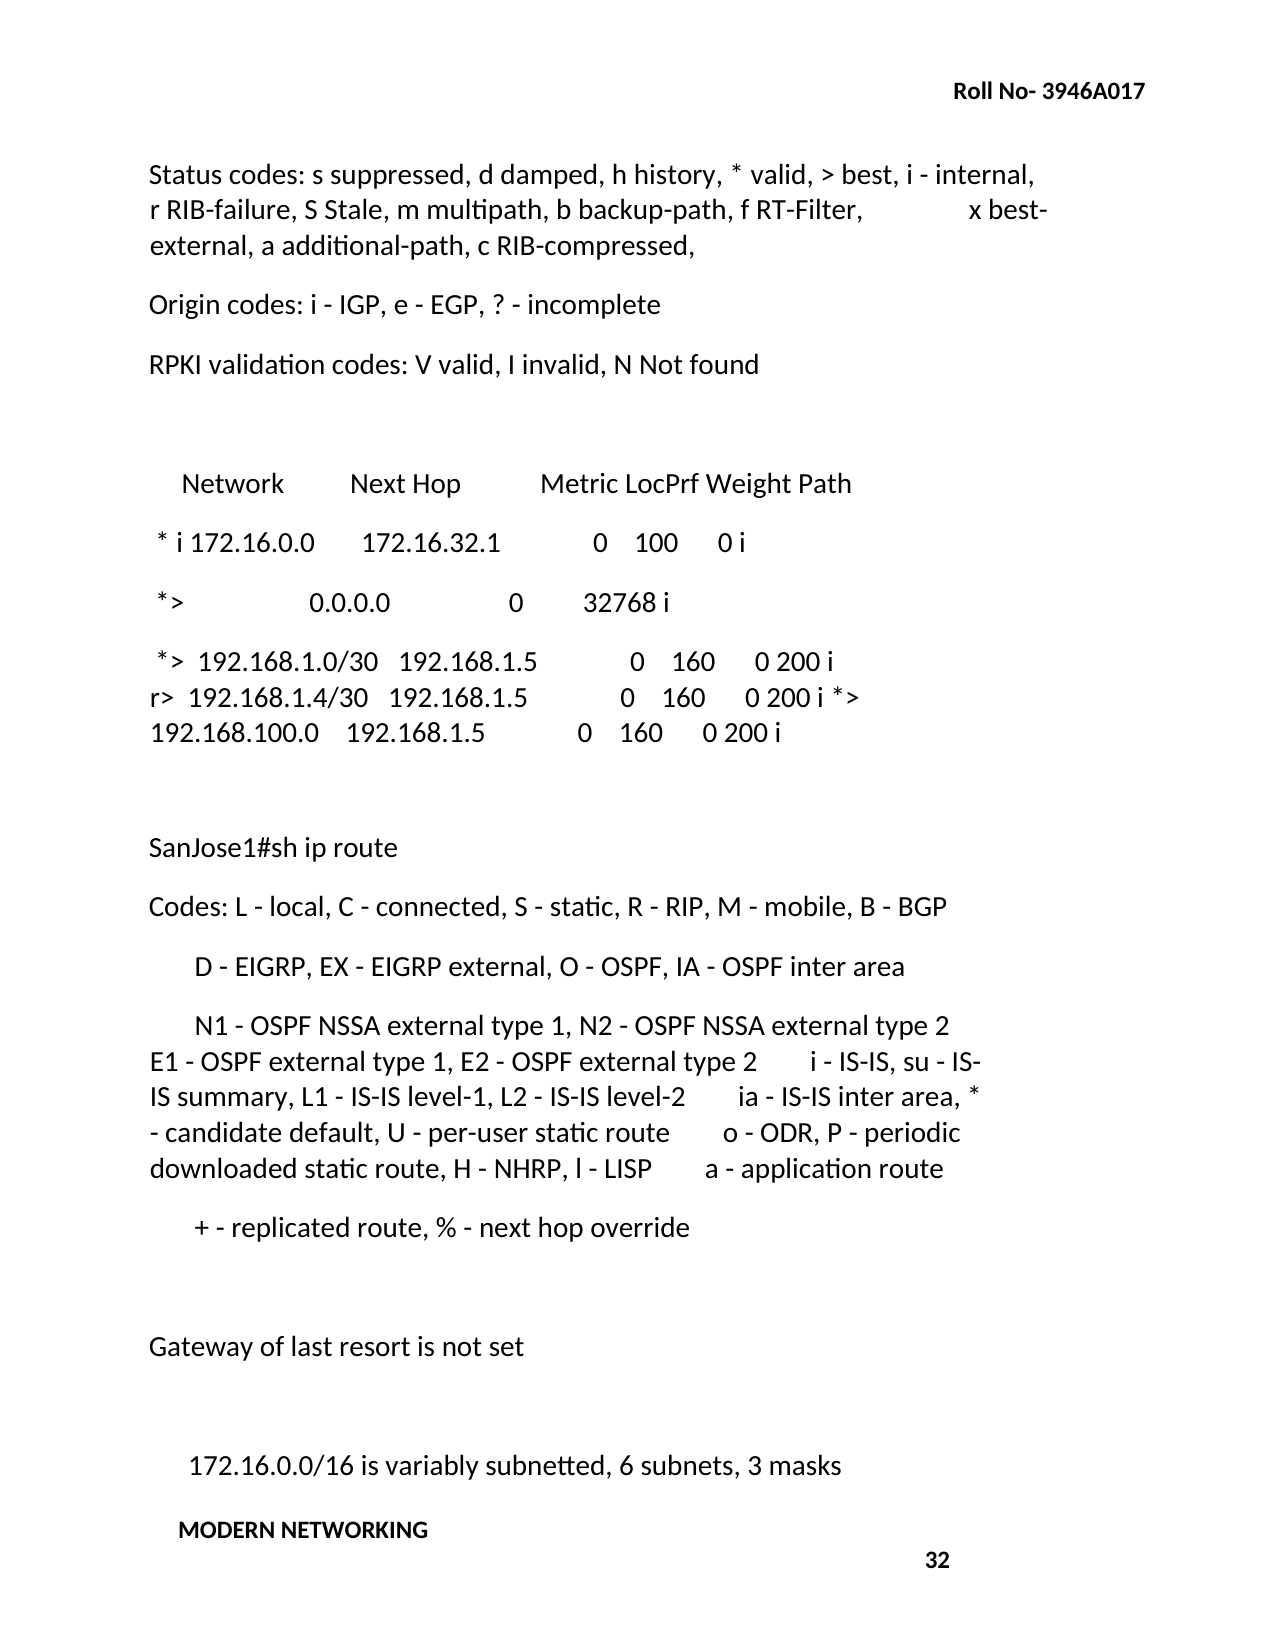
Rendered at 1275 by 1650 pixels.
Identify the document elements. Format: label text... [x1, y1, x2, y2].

text RPKI validation codes: V valid, I invalid, N Not found [148, 346, 1267, 381]
text *> 192.168.1.0/30 192.168.1.5 0 160 0 200 i r> 192.168.1.4/30 192.168.1.5 0 160 0 200 i *> 192.168.100.0 192.168.1.5 0 160 0 200 i [148, 643, 872, 750]
text SanJose1#sh ip route [148, 829, 1267, 865]
text Network Next Hop Metric LocPrf Weight Path [148, 465, 1267, 501]
text Origin codes: i - IGP, e - EGP, ? - incomplete [148, 286, 1267, 322]
text * i 172.16.0.0 172.16.32.1 0 100 0 i [148, 524, 1267, 560]
text Status codes: s suppressed, d damped, h history, * valid, > best, i - internal, r RIB-failure, S Stale, m multipath, b backup-path, f RT-Filter, x best-external, a additional-path, c RIB-compressed, [148, 156, 1069, 263]
text + - replicated route, % - next hop override [148, 1209, 1267, 1245]
text Gateway of last resort is not set [148, 1328, 1267, 1364]
text D - EIGRP, EX - EIGRP external, O - OSPF, IA - OSPF inter area [148, 948, 1267, 983]
text 172.16.0.0/16 is variably subnetted, 6 subnets, 3 masks [148, 1447, 1267, 1483]
text *> 0.0.0.0 0 32768 i [148, 584, 1267, 619]
text Codes: L - local, C - connected, S - static, R - RIP, M - mobile, B - BGP [148, 888, 1267, 924]
text N1 - OSPF NSSA external type 1, N2 - OSPF NSSA external type 2 E1 - OSPF external type 1, E2 - OSPF external type 2 i - IS-IS, su - IS-IS summary, L1 - IS-IS level-1, L2 - IS-IS level-2 ia - IS-IS inter area, * - candidate default, U - per-user static route o - ODR, P - periodic downloaded static route, H - NHRP, l - LISP a - application route [148, 1007, 991, 1185]
